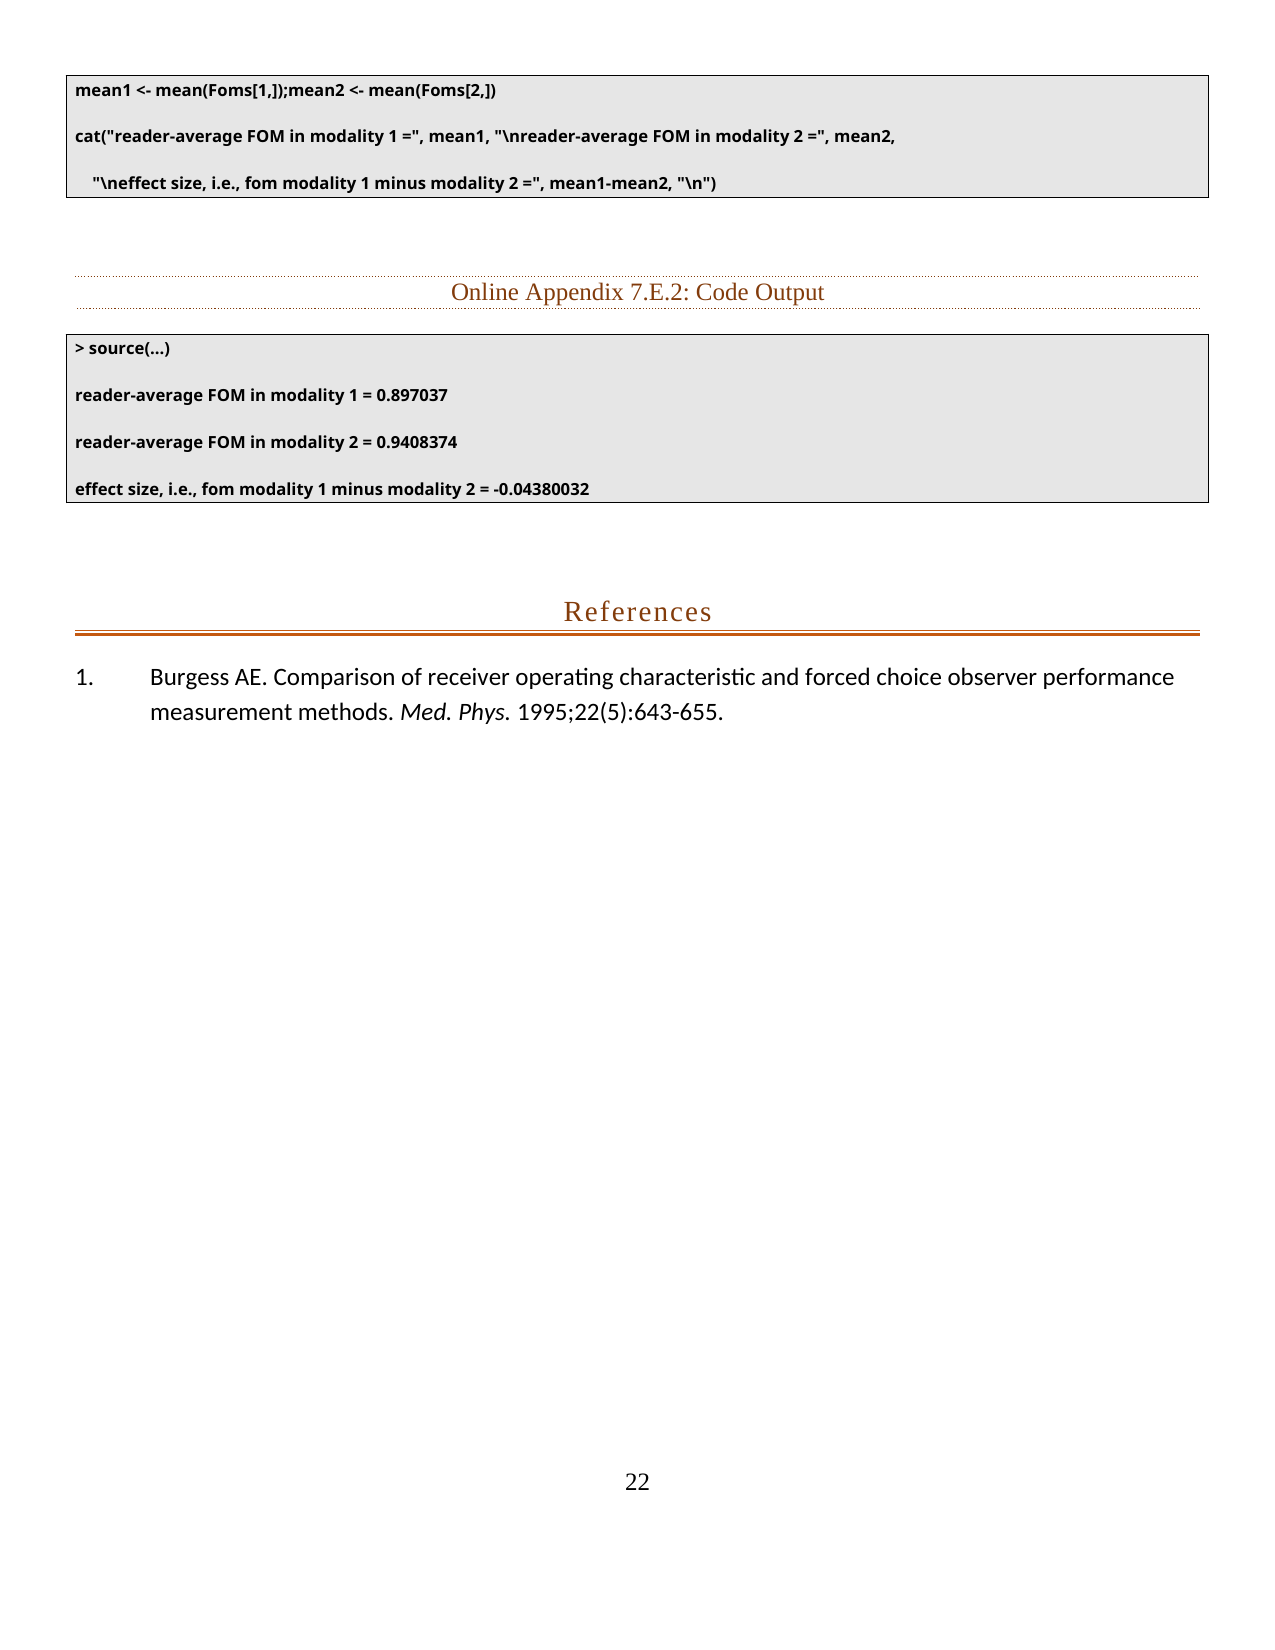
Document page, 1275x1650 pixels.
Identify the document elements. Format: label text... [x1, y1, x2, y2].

text mean1 <- mean(Foms[1,]);mean2 <- mean(Foms[2,]) [67, 76, 1208, 101]
text effect size, i.e., fom modality 1 minus modality 2 = -0.04380032 [67, 474, 1208, 502]
text reader-average FOM in modality 1 = 0.897037 [67, 381, 1208, 406]
subtitle References [75, 594, 1200, 630]
text cat("reader-average FOM in modality 1 =", mean1, "\nreader-average FOM in modality 2 =", mean2, [67, 122, 1208, 148]
text 1. Burgess AE. Comparison of receiver operating characteristic and forced choice observer performance measurement methods. Med. Phys. 1995;22(5):643-655. [75, 662, 1200, 727]
text "\neffect size, i.e., fom modality 1 minus modality 2 =", mean1-mean2, "\n") [67, 169, 1208, 197]
text > source(...) [67, 335, 1208, 359]
subtitle Online Appendix 7.E.2: Code Output [75, 276, 1200, 309]
text reader-average FOM in modality 2 = 0.9408374 [67, 427, 1208, 453]
